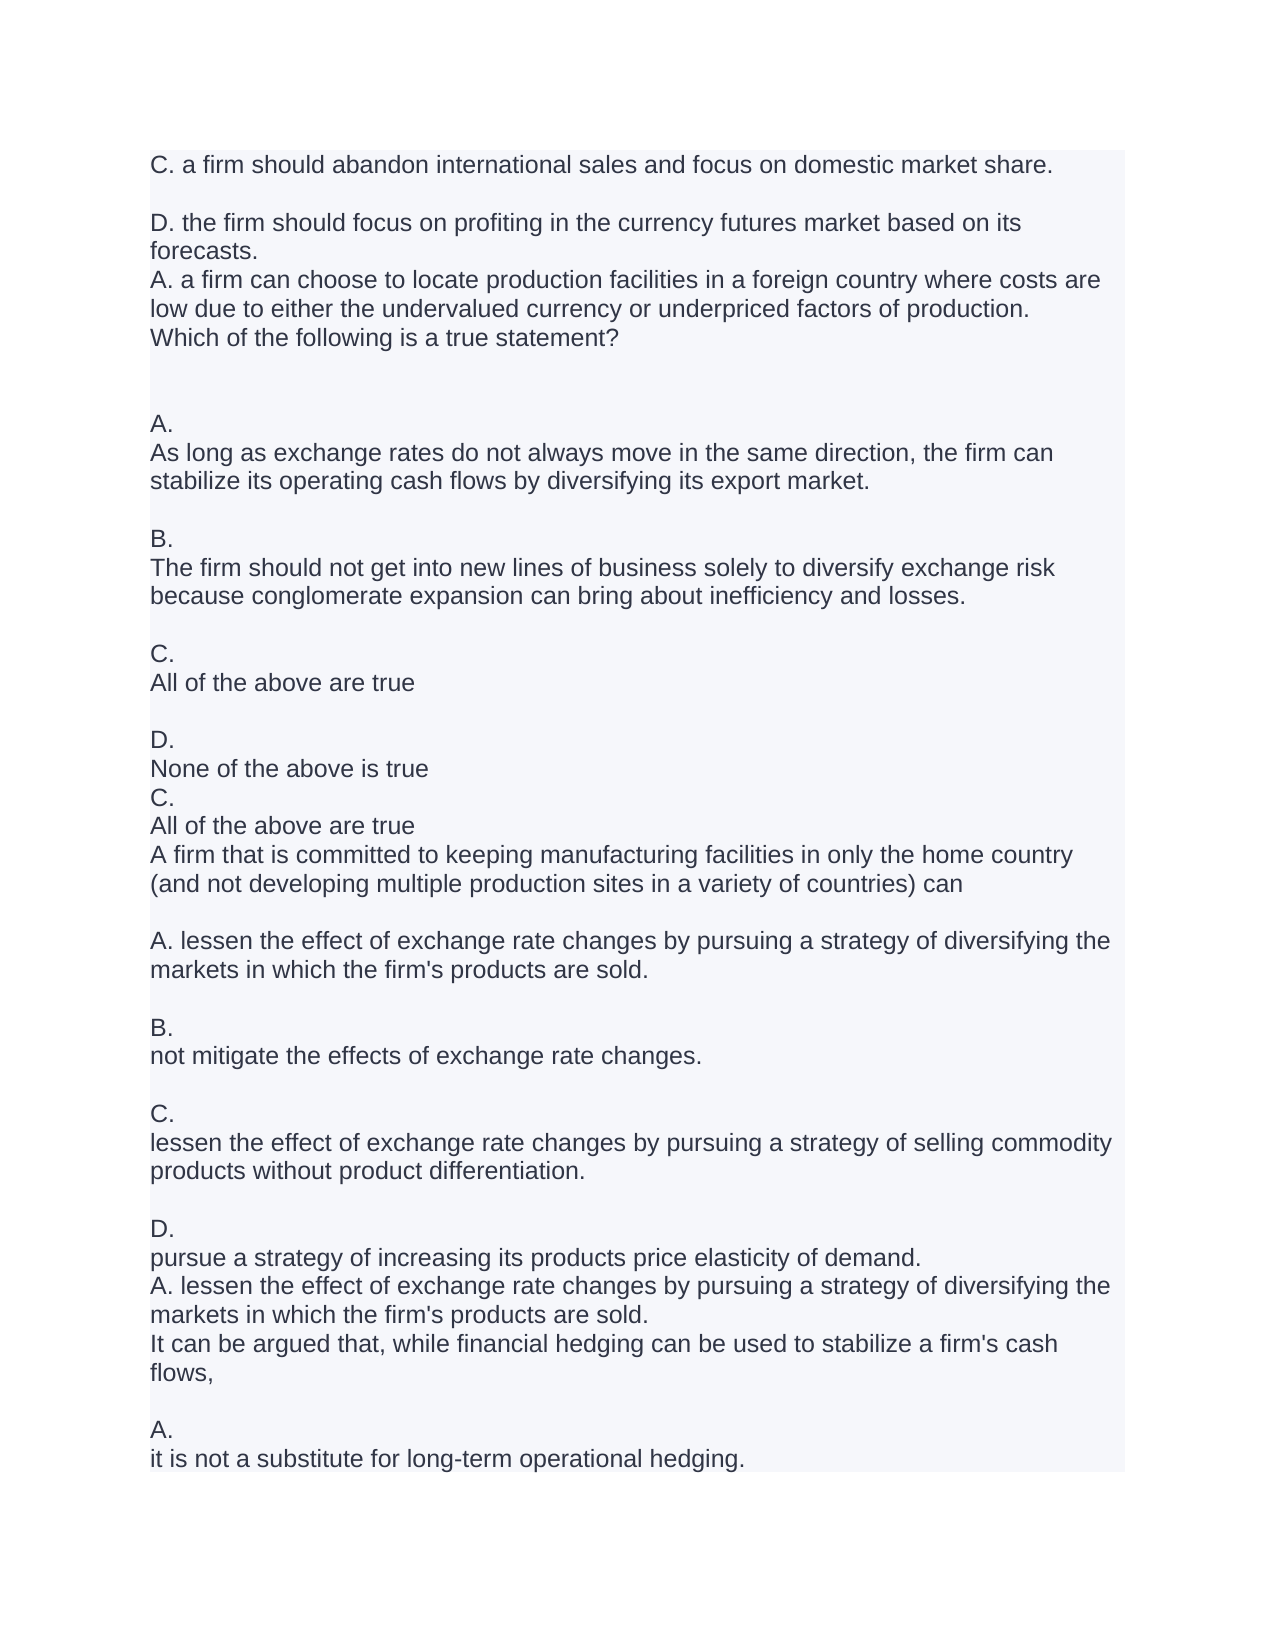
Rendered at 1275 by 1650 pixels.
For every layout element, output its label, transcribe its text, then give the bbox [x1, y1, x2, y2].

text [150, 150, 1125, 265]
text A. lessen the effect of exchange rate changes by pursuing a strategy of diversifying the markets in which the firm's products are sold. [150, 1271, 1125, 1329]
text Which of the following is a true statement? A. As long as exchange rates do not always move in the same direction, the firm can stabilize its operating cash flows by diversifying its export market. B. The firm should not get into new lines of business solely to diversify exchange risk because conglomerate expansion can bring about inefficiency and losses. C. All of the above are true D. None of the above is true [150, 322, 1125, 782]
text A firm that is committed to keeping manufacturing facilities in only the home country (and not developing multiple production sites in a variety of countries) can A. lessen the effect of exchange rate changes by pursuing a strategy of diversifying the markets in which the firm's products are sold. B. not mitigate the effects of exchange rate changes. C. lessen the effect of exchange rate changes by pursuing a strategy of selling commodity products without product differentiation. D. pursue a strategy of increasing its products price elasticity of demand. [150, 840, 1125, 1271]
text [150, 1329, 1125, 1472]
text C. All of the above are true [150, 782, 1125, 840]
text A. a firm can choose to locate production facilities in a foreign country where costs are low due to either the undervalued currency or underpriced factors of production. [150, 265, 1125, 322]
